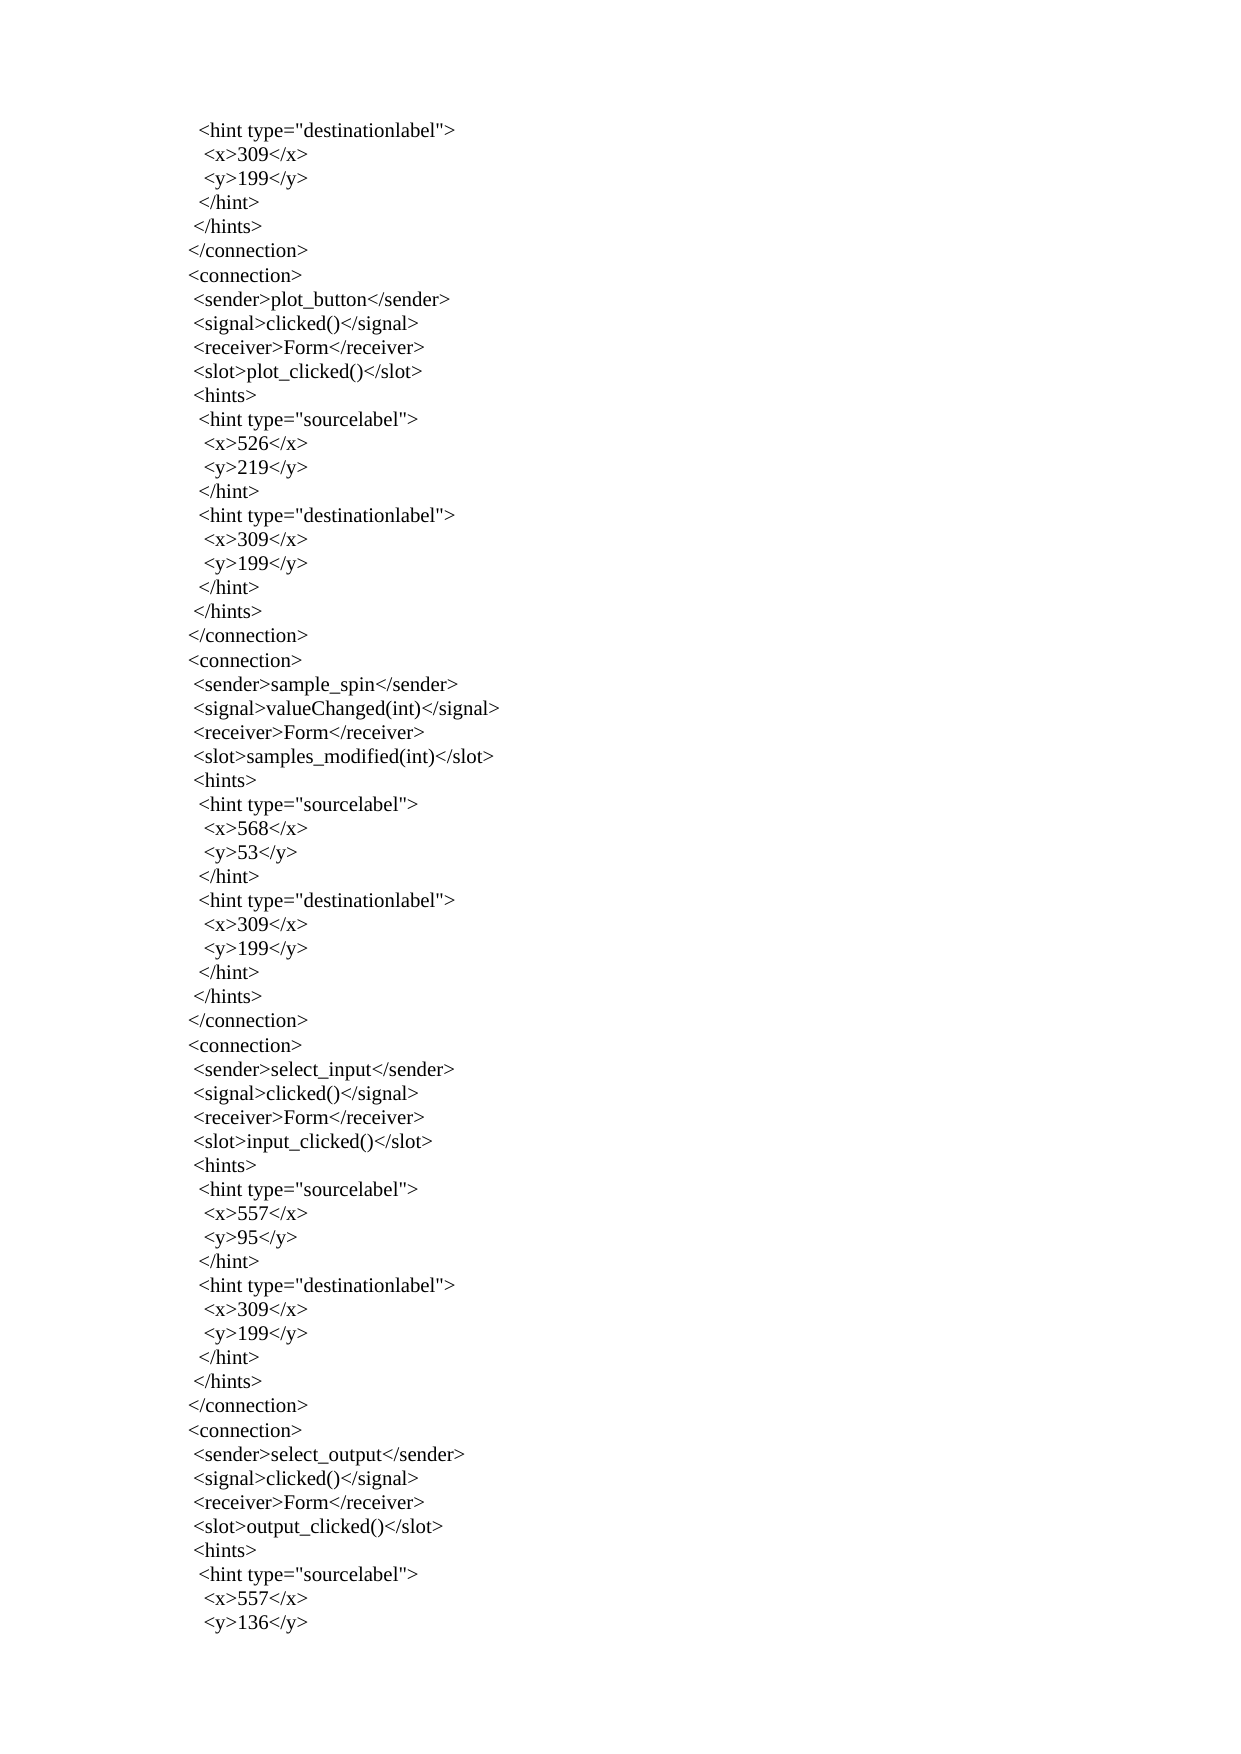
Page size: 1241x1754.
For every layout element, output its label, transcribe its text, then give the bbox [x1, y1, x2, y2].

text <hint type="sourcelabel"> [177, 1562, 1152, 1586]
text <sender>select_output</sender> [177, 1442, 1152, 1466]
text <y>136</y> [177, 1610, 1152, 1634]
text </hint> [177, 190, 1152, 214]
text <x>568</x> [177, 816, 1152, 840]
text <signal>clicked()</signal> [177, 1081, 1152, 1105]
text </hint> [177, 479, 1152, 503]
text </connection> [177, 1008, 1152, 1032]
text <y>199</y> [177, 551, 1152, 575]
text </hint> [177, 575, 1152, 599]
text <connection> [177, 262, 1152, 287]
text <receiver>Form</receiver> [177, 1490, 1152, 1514]
text <slot>input_clicked()</slot> [177, 1129, 1152, 1153]
text <y>199</y> [177, 936, 1152, 960]
text </hints> [177, 214, 1152, 238]
text <y>53</y> [177, 840, 1152, 864]
text <signal>clicked()</signal> [177, 311, 1152, 335]
text <hints> [177, 383, 1152, 407]
text </hint> [177, 1249, 1152, 1273]
text <hints> [177, 768, 1152, 792]
text </hint> [177, 1345, 1152, 1369]
text </connection> [177, 238, 1152, 262]
text <sender>select_input</sender> [177, 1057, 1152, 1081]
text <hint type="destinationlabel"> [177, 503, 1152, 527]
text <x>309</x> [177, 527, 1152, 551]
text </connection> [177, 1393, 1152, 1417]
text <hint type="sourcelabel"> [177, 407, 1152, 431]
text <hint type="destinationlabel"> [177, 1273, 1152, 1297]
text <receiver>Form</receiver> [177, 335, 1152, 359]
text <hints> [177, 1153, 1152, 1177]
text <hint type="sourcelabel"> [177, 1177, 1152, 1201]
text </hint> [177, 864, 1152, 888]
text <x>309</x> [177, 912, 1152, 936]
text <connection> [177, 1032, 1152, 1057]
text <receiver>Form</receiver> [177, 720, 1152, 744]
text </connection> [177, 623, 1152, 647]
text <y>199</y> [177, 1321, 1152, 1345]
text </hint> [177, 960, 1152, 984]
text </hints> [177, 599, 1152, 623]
text <signal>clicked()</signal> [177, 1466, 1152, 1490]
text <hint type="sourcelabel"> [177, 792, 1152, 816]
text <y>199</y> [177, 166, 1152, 190]
text <signal>valueChanged(int)</signal> [177, 696, 1152, 720]
text <connection> [177, 647, 1152, 672]
text <sender>plot_button</sender> [177, 287, 1152, 311]
text <slot>output_clicked()</slot> [177, 1514, 1152, 1538]
text <x>526</x> [177, 431, 1152, 455]
text <hint type="destinationlabel"> [177, 118, 1152, 142]
text <connection> [177, 1417, 1152, 1442]
text <y>95</y> [177, 1225, 1152, 1249]
text <slot>plot_clicked()</slot> [177, 359, 1152, 383]
text <x>309</x> [177, 1297, 1152, 1321]
text <y>219</y> [177, 455, 1152, 479]
text <x>557</x> [177, 1586, 1152, 1610]
text <sender>sample_spin</sender> [177, 672, 1152, 696]
text <hint type="destinationlabel"> [177, 888, 1152, 912]
text </hints> [177, 984, 1152, 1008]
text <receiver>Form</receiver> [177, 1105, 1152, 1129]
text <x>309</x> [177, 142, 1152, 166]
text </hints> [177, 1369, 1152, 1393]
text <hints> [177, 1538, 1152, 1562]
text <slot>samples_modified(int)</slot> [177, 744, 1152, 768]
text <x>557</x> [177, 1201, 1152, 1225]
